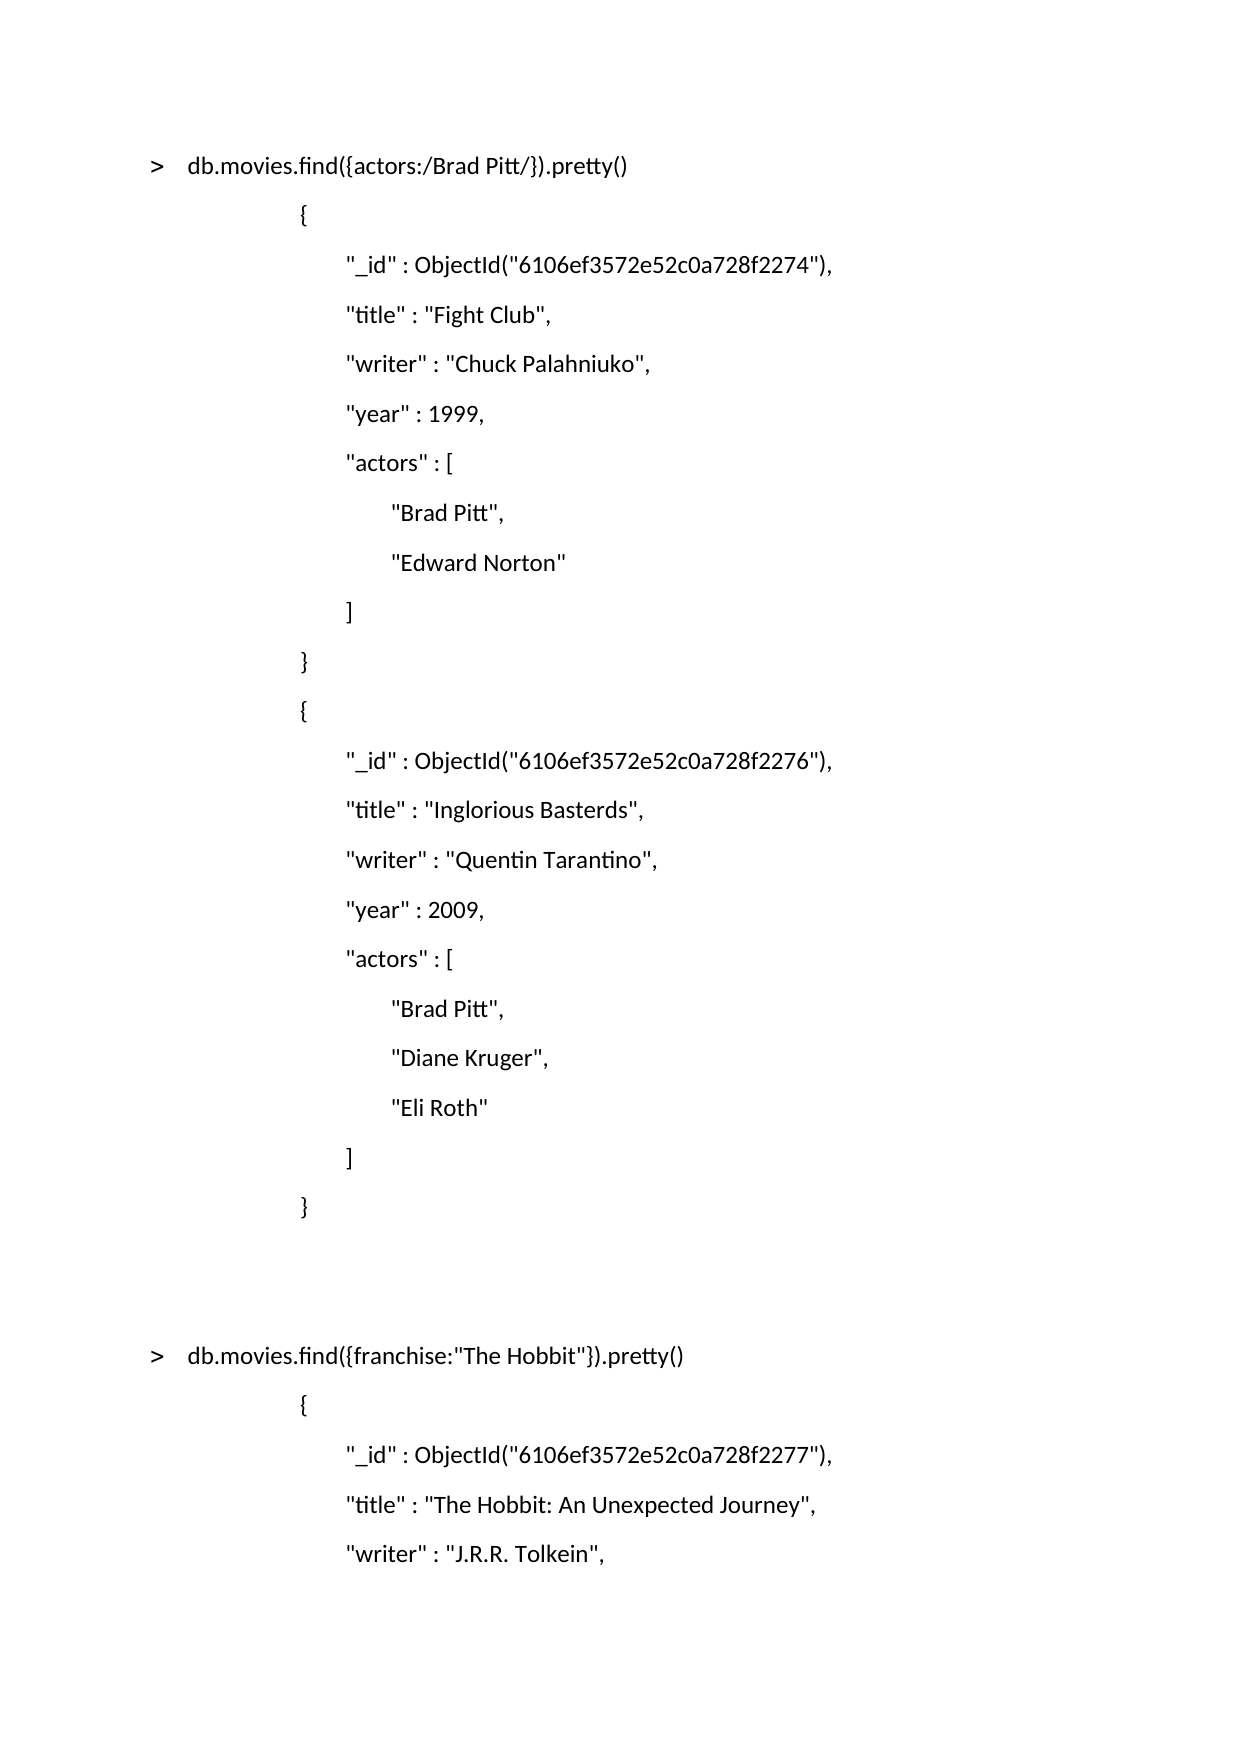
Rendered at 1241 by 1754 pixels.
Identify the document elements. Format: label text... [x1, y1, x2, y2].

text "actors" : [ [300, 943, 1090, 974]
list db.movies.find({franchise:"The Hobbit"}).pretty() [150, 1340, 1090, 1371]
text "Brad Pitt", [300, 497, 1090, 528]
text "writer" : "Quentin Tarantino", [300, 844, 1090, 875]
text "title" : "Inglorious Basterds", [300, 794, 1090, 825]
text "_id" : ObjectId("6106ef3572e52c0a728f2277"), [300, 1439, 1090, 1470]
list db.movies.find({actors:/Brad Pitt/}).pretty() [150, 150, 1090, 181]
text "title" : "Fight Club", [300, 299, 1090, 329]
text "Edward Norton" [300, 547, 1090, 577]
text "Eli Roth" [300, 1092, 1090, 1123]
text } [300, 646, 1090, 676]
text } [300, 1191, 1090, 1222]
text "_id" : ObjectId("6106ef3572e52c0a728f2274"), [300, 249, 1090, 280]
text "Diane Kruger", [300, 1042, 1090, 1073]
text "actors" : [ [300, 447, 1090, 478]
text ] [300, 596, 1090, 627]
text ] [300, 1142, 1090, 1172]
text "writer" : "Chuck Palahniuko", [300, 348, 1090, 379]
text "_id" : ObjectId("6106ef3572e52c0a728f2276"), [300, 745, 1090, 776]
text { [300, 695, 1090, 726]
text "year" : 2009, [300, 894, 1090, 924]
text "writer" : "J.R.R. Tolkein", [300, 1538, 1090, 1569]
text "Brad Pitt", [300, 993, 1090, 1023]
text "year" : 1999, [300, 398, 1090, 428]
text "title" : "The Hobbit: An Unexpected Journey", [300, 1489, 1090, 1519]
text { [300, 1389, 1090, 1420]
text { [300, 199, 1090, 230]
